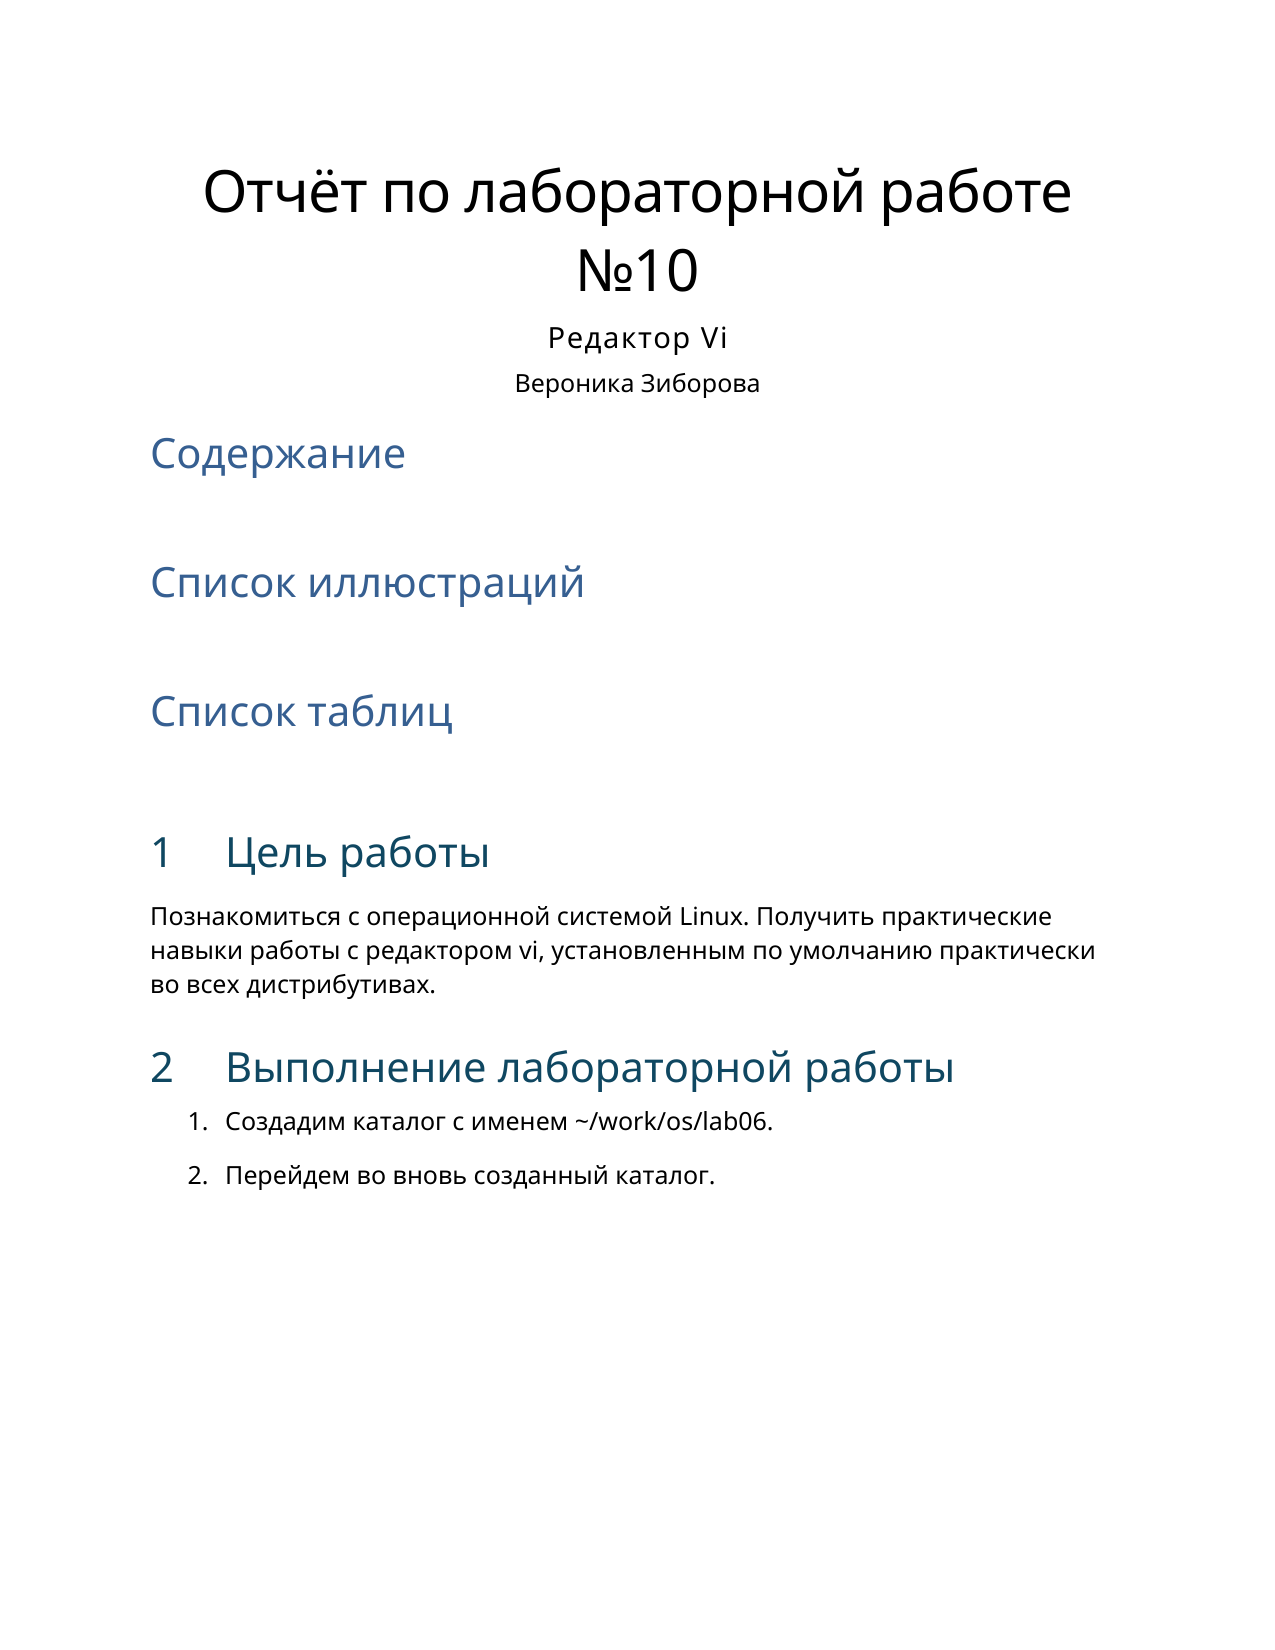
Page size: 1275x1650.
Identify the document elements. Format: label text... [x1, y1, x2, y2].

list Создадим каталог с именем ~/work/os/lab06. [187, 1103, 1125, 1137]
subtitle Редактор Vi [150, 317, 1125, 357]
text Вероника Зиборова [150, 365, 1125, 399]
list Перейдем во вновь созданный каталог. [187, 1158, 1125, 1192]
subtitle 1 Цель работы [150, 823, 1125, 879]
title Отчёт по лабораторной работе №10 [150, 150, 1125, 309]
subtitle 2 Выполнение лабораторной работы [150, 1038, 1125, 1095]
text Познакомиться с операционной системой Linux. Получить практические навыки работы с редактором vi, установленным по умолчанию практически во всех дистрибутивах. [150, 898, 1125, 1001]
